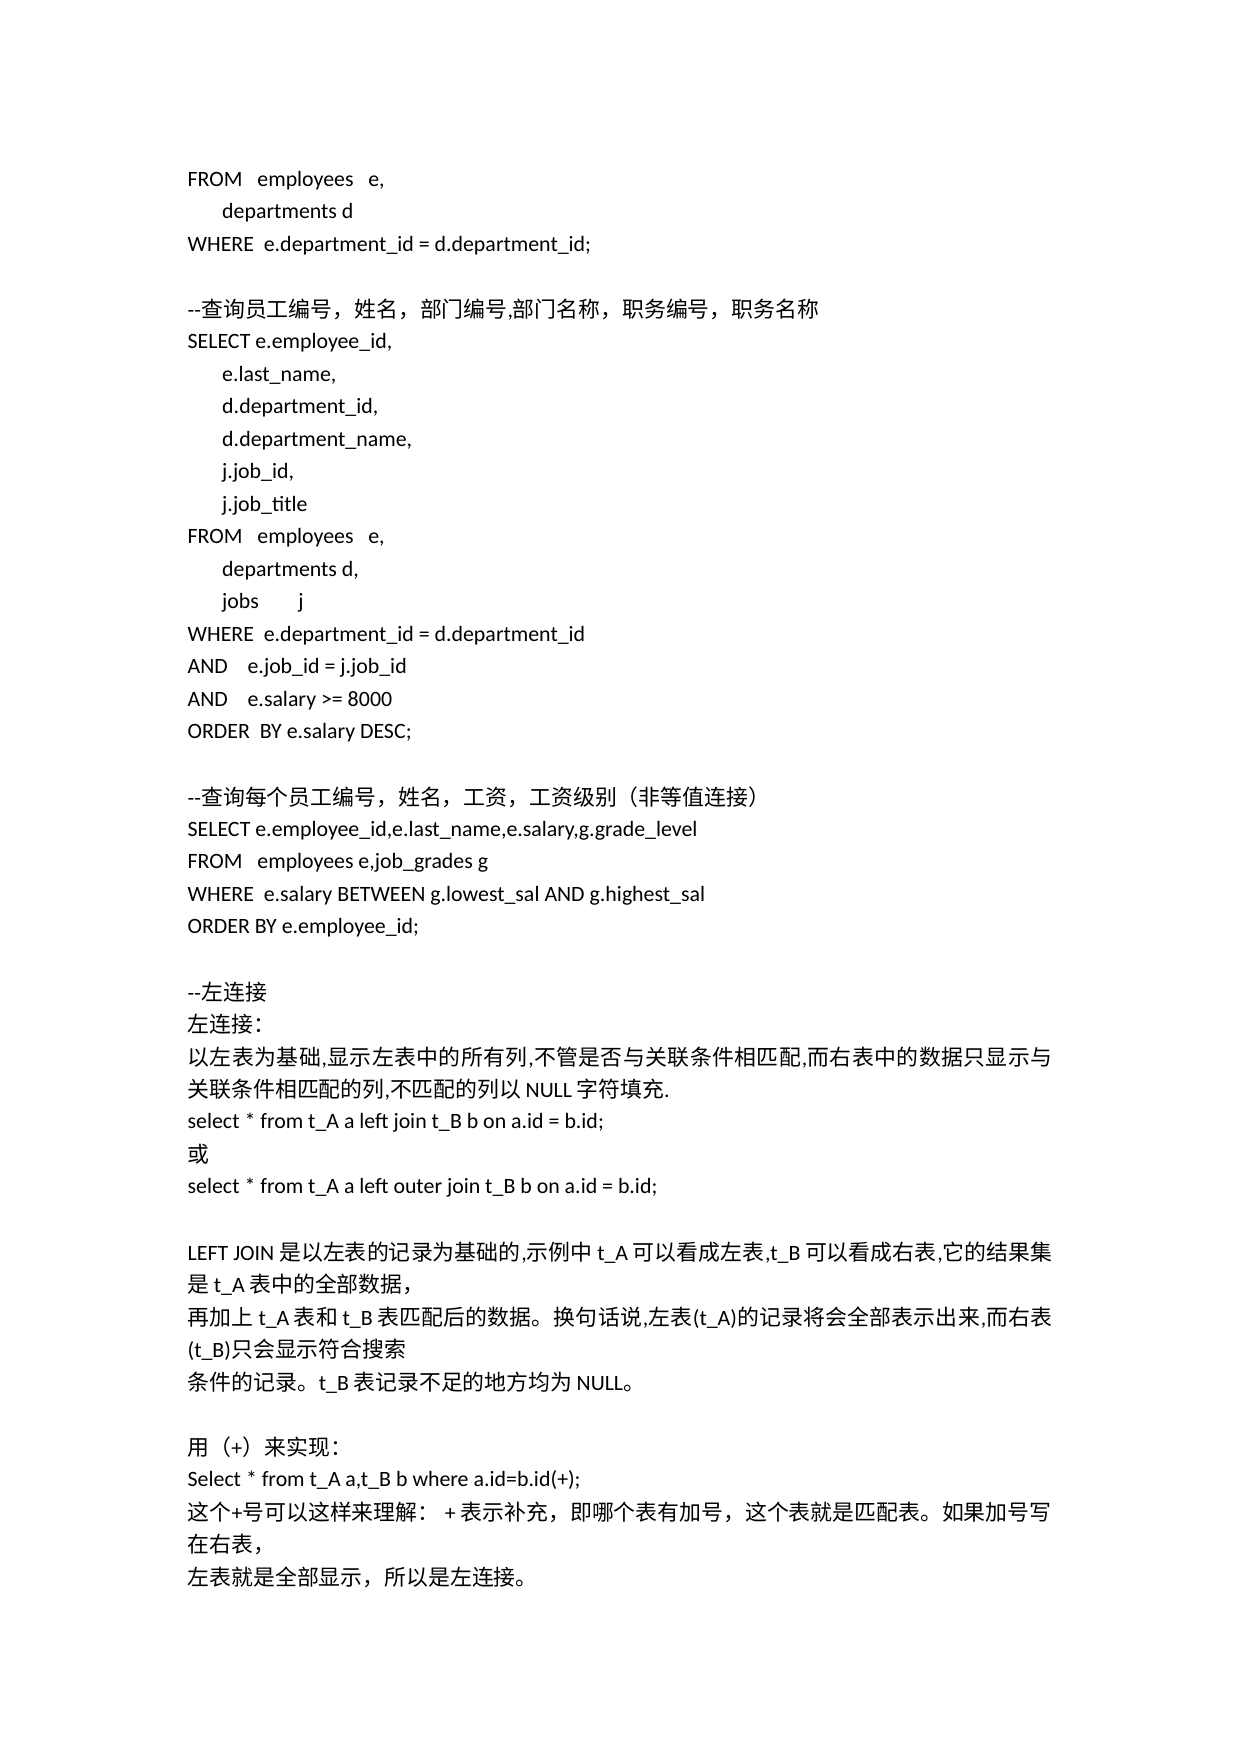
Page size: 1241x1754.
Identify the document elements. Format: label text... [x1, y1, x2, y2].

text ORDER BY e.employee_id; [187, 909, 1053, 942]
text --查询每个员工编号，姓名，工资，工资级别（非等值连接） [187, 779, 1053, 812]
text select * from t_A a left outer join t_B b on a.id = b.id; [187, 1169, 1053, 1202]
text d.department_id, [187, 389, 1053, 422]
text 条件的记录。t_B表记录不足的地方均为NULL。 [187, 1364, 1053, 1397]
text LEFT JOIN是以左表的记录为基础的,示例中t_A可以看成左表,t_B可以看成右表,它的结果集是t_A表中的全部数据， [187, 1234, 1053, 1299]
text SELECT e.employee_id,e.last_name,e.salary,g.grade_level [187, 812, 1053, 844]
text 这个+号可以这样来理解： + 表示补充，即哪个表有加号，这个表就是匹配表。如果加号写在右表， [187, 1494, 1053, 1559]
text d.department_name, [187, 422, 1053, 454]
text departments d, [187, 552, 1053, 584]
text Select * from t_A a,t_B b where a.id=b.id(+); [187, 1462, 1053, 1494]
text WHERE e.department_id = d.department_id [187, 617, 1053, 649]
text jobs j [187, 584, 1053, 617]
text 再加上t_A表和t_B表匹配后的数据。换句话说,左表(t_A)的记录将会全部表示出来,而右表(t_B)只会显示符合搜索 [187, 1299, 1053, 1364]
text --查询员工编号，姓名，部门编号,部门名称，职务编号，职务名称 [187, 292, 1053, 324]
text select * from t_A a left join t_B b on a.id = b.id; [187, 1104, 1053, 1137]
text AND e.job_id = j.job_id [187, 649, 1053, 682]
text 用（+）来实现： [187, 1429, 1053, 1462]
text 以左表为基础,显示左表中的所有列,不管是否与关联条件相匹配,而右表中的数据只显示与关联条件相匹配的列,不匹配的列以NULL字符填充. [187, 1039, 1053, 1104]
text WHERE e.salary BETWEEN g.lowest_sal AND g.highest_sal [187, 877, 1053, 909]
text --左连接 [187, 974, 1053, 1007]
text e.last_name, [187, 357, 1053, 389]
text departments d [187, 194, 1053, 227]
text FROM employees e, [187, 162, 1053, 194]
text FROM employees e,job_grades g [187, 844, 1053, 877]
text 左连接： [187, 1007, 1053, 1039]
text WHERE e.department_id = d.department_id; [187, 227, 1053, 259]
text AND e.salary >= 8000 [187, 682, 1053, 714]
text FROM employees e, [187, 519, 1053, 552]
text 或 [187, 1137, 1053, 1169]
text ORDER BY e.salary DESC; [187, 714, 1053, 747]
text j.job_title [187, 487, 1053, 519]
text SELECT e.employee_id, [187, 324, 1053, 357]
text j.job_id, [187, 454, 1053, 487]
text 左表就是全部显示，所以是左连接。 [187, 1559, 1053, 1592]
